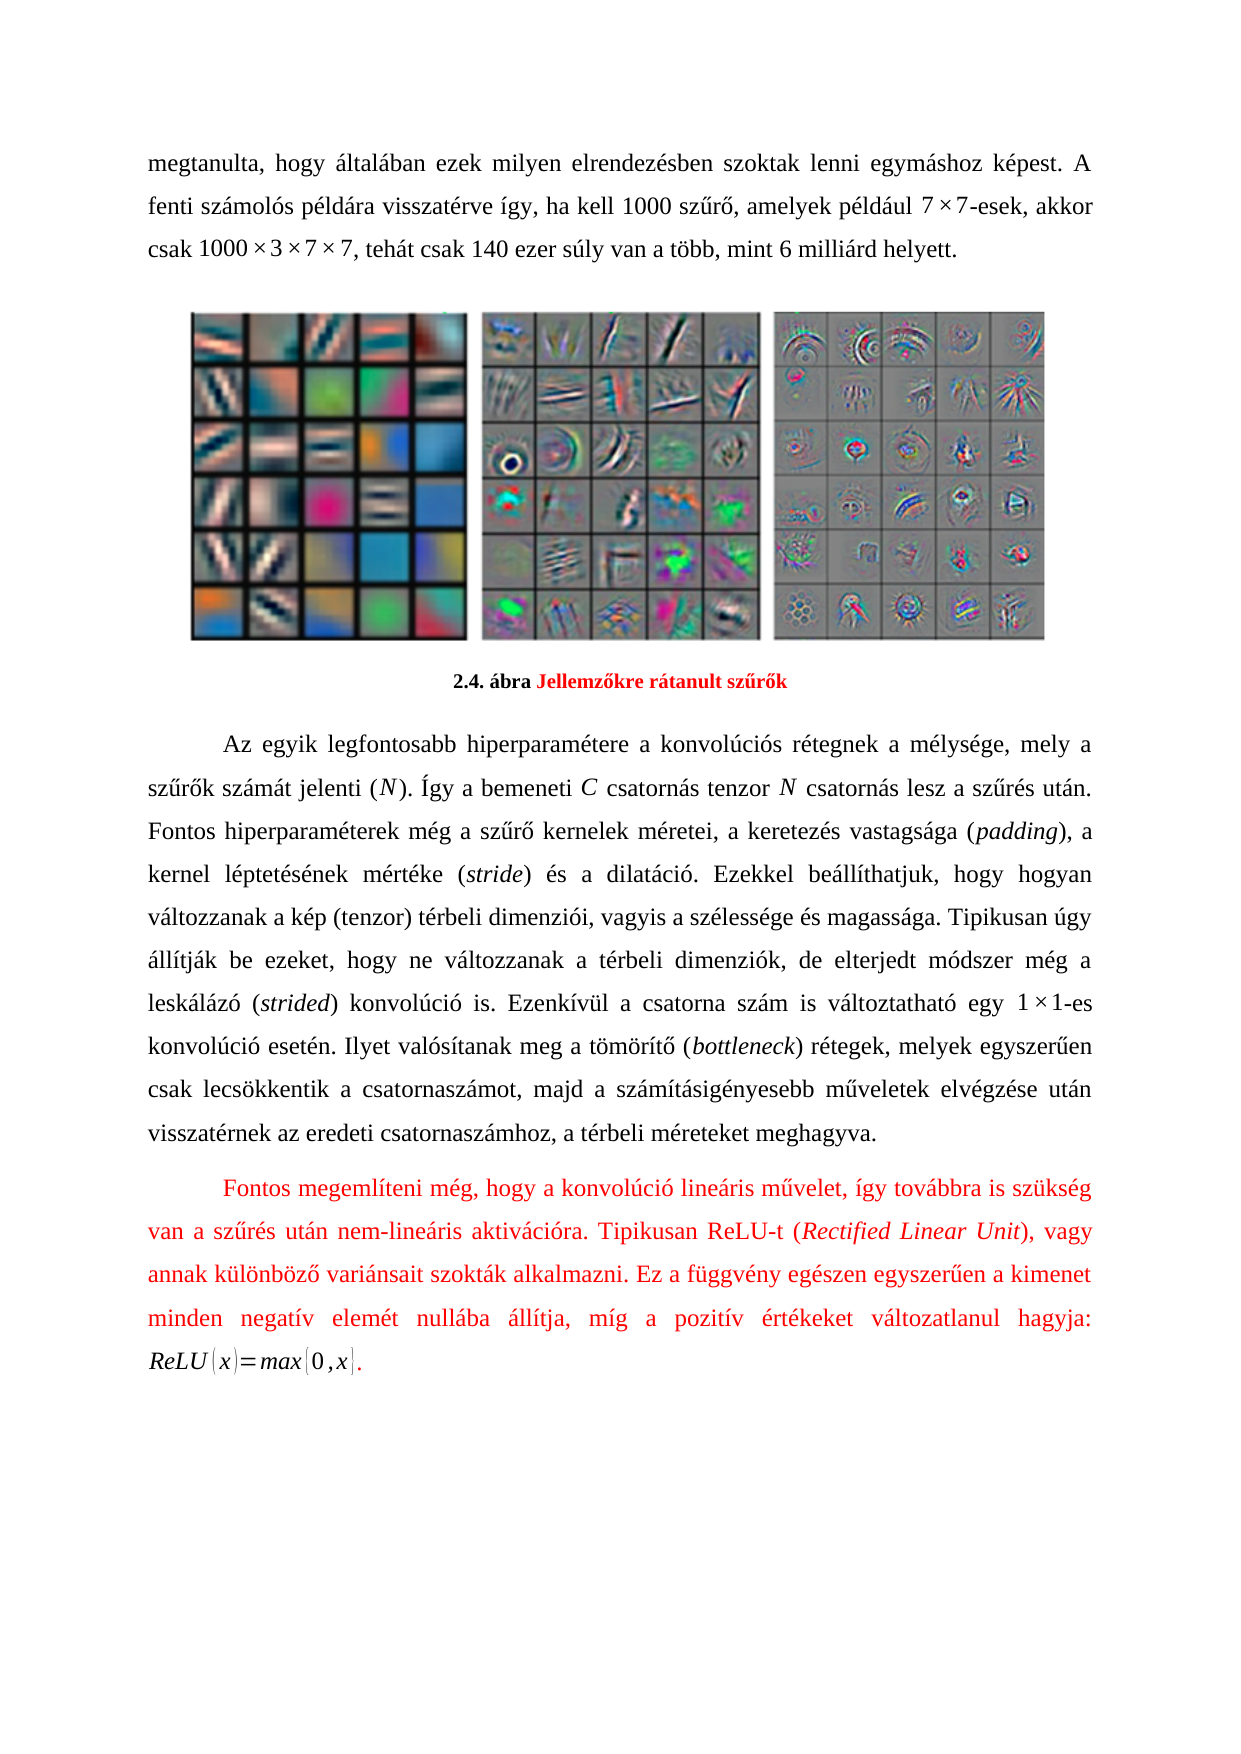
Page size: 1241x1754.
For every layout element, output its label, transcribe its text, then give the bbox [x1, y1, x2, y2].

text 2.4. ábra Jellemzőkre rátanult szűrők [148, 668, 1093, 693]
picture [177, 302, 1064, 656]
text Az egyik legfontosabb hiperparamétere a konvolúciós rétegnek a mélysége, mely a szűrők számát jelenti (). Így a bemeneti csatornás tenzor csatornás lesz a szűrés után. Fontos hiperparaméterek még a szűrő kernelek méretei, a keretezés vastagsága (padding), a kernel léptetésének mértéke (stride) és a dilatáció. Ezekkel beállíthatjuk, hogy hogyan változzanak a kép (tenzor) térbeli dimenziói, vagyis a szélessége és magassága. Tipikusan úgy állítják be ezeket, hogy ne változzanak a térbeli dimenziók, de elterjedt módszer még a leskálázó (strided) konvolúció is. Ezenkívül a csatorna szám is változtatható egy -es konvolúció esetén. Ilyet valósítanak meg a tömörítő (bottleneck) rétegek, melyek egyszerűen csak lecsökkentik a csatornaszámot, majd a számításigényesebb műveletek elvégzése után visszatérnek az eredeti csatornaszámhoz, a térbeli méreteket meghagyva. [148, 729, 1093, 1146]
text Fontos megemlíteni még, hogy a konvolúció lineáris művelet, így továbbra is szükség van a szűrés után nem-lineáris aktivációra. Tipikusan ReLU-t (Rectified Linear Unit), vagy annak különböző variánsait szokták alkalmazni. Ez a függvény egészen egyszerűen a kimenet minden negatív elemét nullába állítja, míg a pozitív értékeket változatlanul hagyja: . [148, 1173, 1093, 1376]
